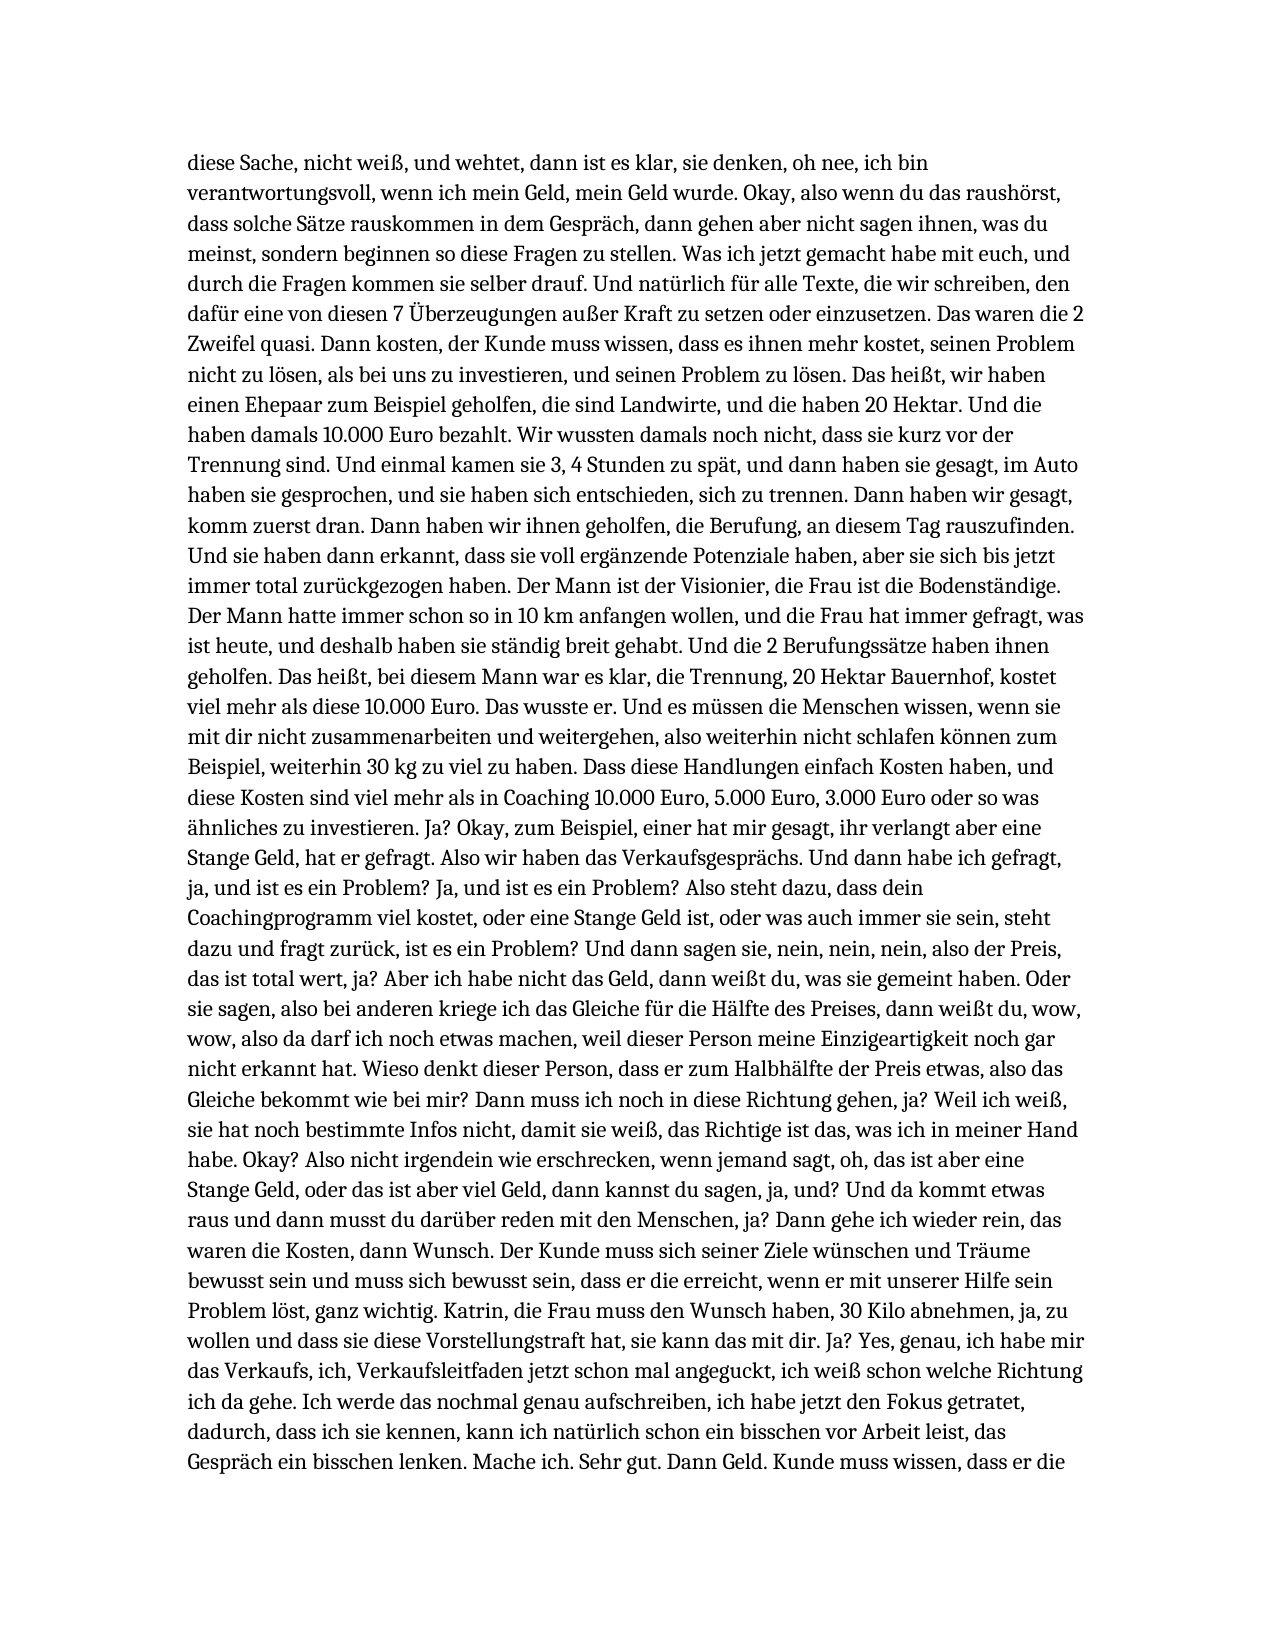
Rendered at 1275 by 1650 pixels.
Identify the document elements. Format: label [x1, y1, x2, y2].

text [187, 150, 1087, 1475]
